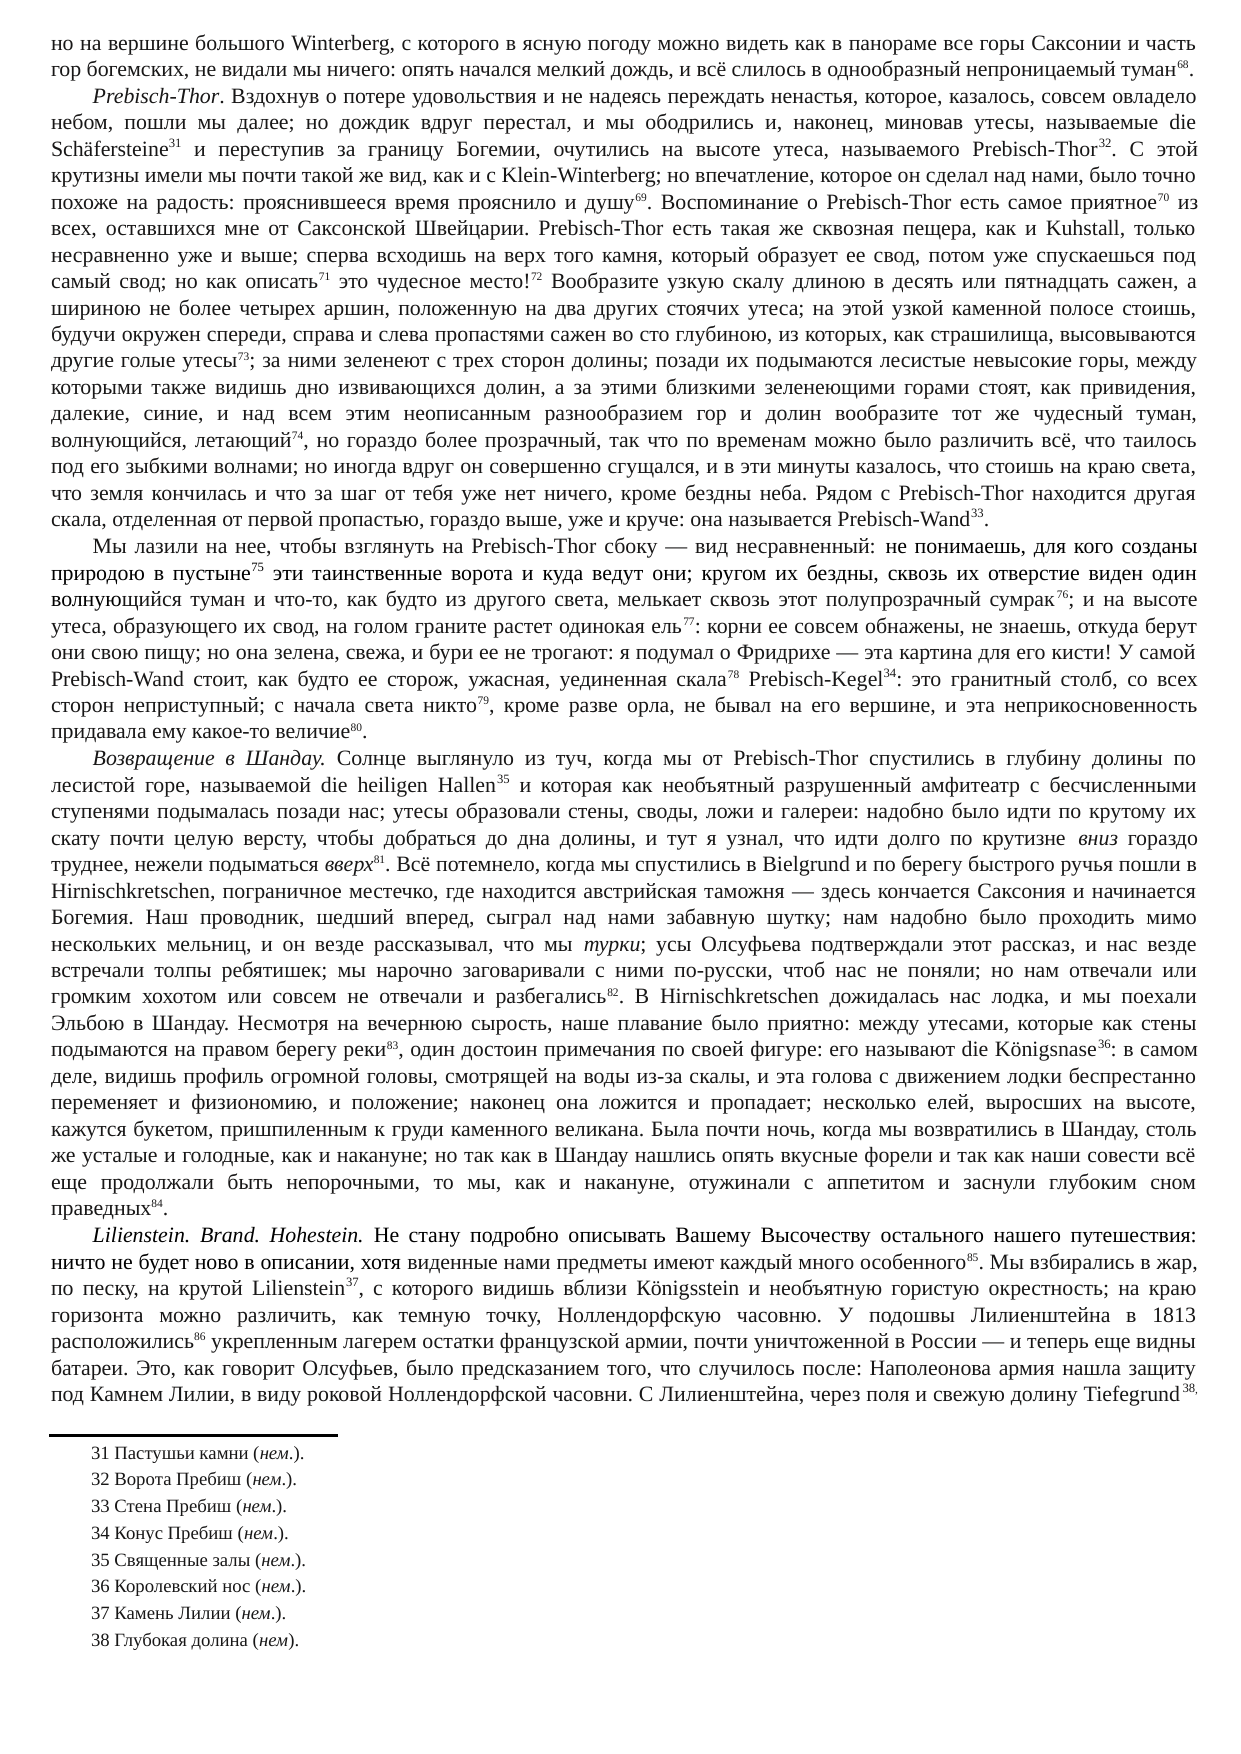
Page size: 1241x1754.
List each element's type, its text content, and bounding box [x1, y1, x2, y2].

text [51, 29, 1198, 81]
text Возвращение в Шандау. Солнце выглянуло из туч, когда мы от Prebisch-Thor спустились в глубину долины по лесистой горе, называемой die heiligen Hallen и которая как необъятный разрушенный амфитеатр с бесчисленными ступенями подымалась позади нас; утесы образовали стены, своды, ложи и галереи: надобно было идти по крутому их скату почти целую версту, чтобы добраться до дна долины, и тут я узнал, что идти долго по крутизне вниз гораздо труднее, нежели подыматься вверх81. Всё потемнело, когда мы спустились в Bielgrund и по берегу быстрого ручья пошли в Hirnischkretschen, пограничное местечко, где находится австрийская таможня — здесь кончается Саксония и начинается Богемия. Наш проводник, шедший вперед, сыграл над нами забавную шутку; нам надобно было проходить мимо нескольких мельниц, и он везде рассказывал, что мы турки; усы Олсуфьева подтверждали этот рассказ, и нас везде встречали толпы ребятишек; мы нарочно заговаривали с ними по-русски, чтоб нас не поняли; но нам отвечали или громким хохотом или совсем не отвечали и разбегались82. В Hirnischkretschen дожидалась нас лодка, и мы поехали Эльбою в Шандау. Несмотря на вечернюю сырость, наше плавание было приятно: между утесами, которые как стены подымаются на правом берегу реки83, один достоин примечания по своей фигуре: его называют die Königsnase: в самом деле, видишь профиль огромной головы, смотрящей на воды из-за скалы, и эта голова с движением лодки беспрестанно переменяет и физиономию, и положение; наконец она ложится и пропадает; несколько елей, выросших на высоте, кажутся букетом, пришпиленным к груди каменного великана. Была почти ночь, когда мы возвратились в Шандау, столь же усталые и голодные, как и накануне; но так как в Шандау нашлись опять вкусные форели и так как наши совести всё еще продолжали быть непорочными, то мы, как и накануне, отужинали с аппетитом и заснули глубоким сном праведных84. [51, 745, 1198, 1220]
text Prebisch-Thor. Вздохнув о потере удовольствия и не надеясь переждать ненастья, которое, казалось, совсем овладело небом, пошли мы далее; но дождик вдруг перестал, и мы ободрились и, наконец, миновав утесы, называемые die Schäfersteine и переступив за границу Богемии, очутились на высоте утеса, называемого Prebisch-Thor. С этой крутизны имели мы почти такой же вид, как и с Klein-Winterberg; но впечатление, которое он сделал над нами, было точно похоже на радость: прояснившееся время прояснило и душу69. Воспоминание о Prebisch-Thor есть самое приятное70 из всех, оставшихся мне от Саксонской Швейцарии. Prebisch-Thor есть такая же сквозная пещера, как и Kuhstall, только несравненно уже и выше; сперва всходишь на верх того камня, который образует ее свод, потом уже спускаешься под самый свод; но как описать71 это чудесное место!72 Вообразите узкую скалу длиною в десять или пятнадцать сажен, а шириною не более четырех аршин, положенную на два других стоячих утеса; на этой узкой каменной полосе стоишь, будучи окружен спереди, справа и слева пропастями сажен во сто глубиною, из которых, как страшилища, высовываются другие голые утесы73; за ними зеленеют с трех сторон долины; позади их подымаются лесистые невысокие горы, между которыми также видишь дно извивающихся долин, а за этими близкими зеленеющими горами стоят, как привидения, далекие, синие, и над всем этим неописанным разнообразием гор и долин вообразите тот же чудесный туман, волнующийся, летающий74, но гораздо более прозрачный, так что по временам можно было различить всё, что таилось под его зыбкими волнами; но иногда вдруг он совершенно сгущался, и в эти минуты казалось, что стоишь на краю света, что земля кончилась и что за шаг от тебя уже нет ничего, кроме бездны неба. Рядом с Prebisch-Thor находится другая скала, отделенная от первой пропастью, гораздо выше, уже и круче: она называется Prebisch-Wand. [51, 83, 1198, 531]
text Мы лазили на нее, чтобы взглянуть на Prebisch-Thor сбоку — вид несравненный: не понимаешь, для кого созданы природою в пустыне75 эти таинственные ворота и куда ведут они; кругом их бездны, сквозь их отверстие виден один волнующийся туман и что-то, как будто из другого света, мелькает сквозь этот полупрозрачный сумрак76; и на высоте утеса, образующего их свод, на голом граните растет одинокая ель77: корни ее совсем обнажены, не знаешь, откуда берут они свою пищу; но она зелена, свежа, и бури ее не трогают: я подумал о Фридрихе — эта картина для его кисти! У самой Prebisch-Wand стоит, как будто ее сторож, ужасная, уединенная скала78 Prebisch-Kegel: это гранитный столб, со всех сторон неприступный; с начала света никто79, кроме разве орла, не бывал на его вершине, и эта неприкосновенность придавала ему какое-то величие80. [51, 533, 1198, 744]
